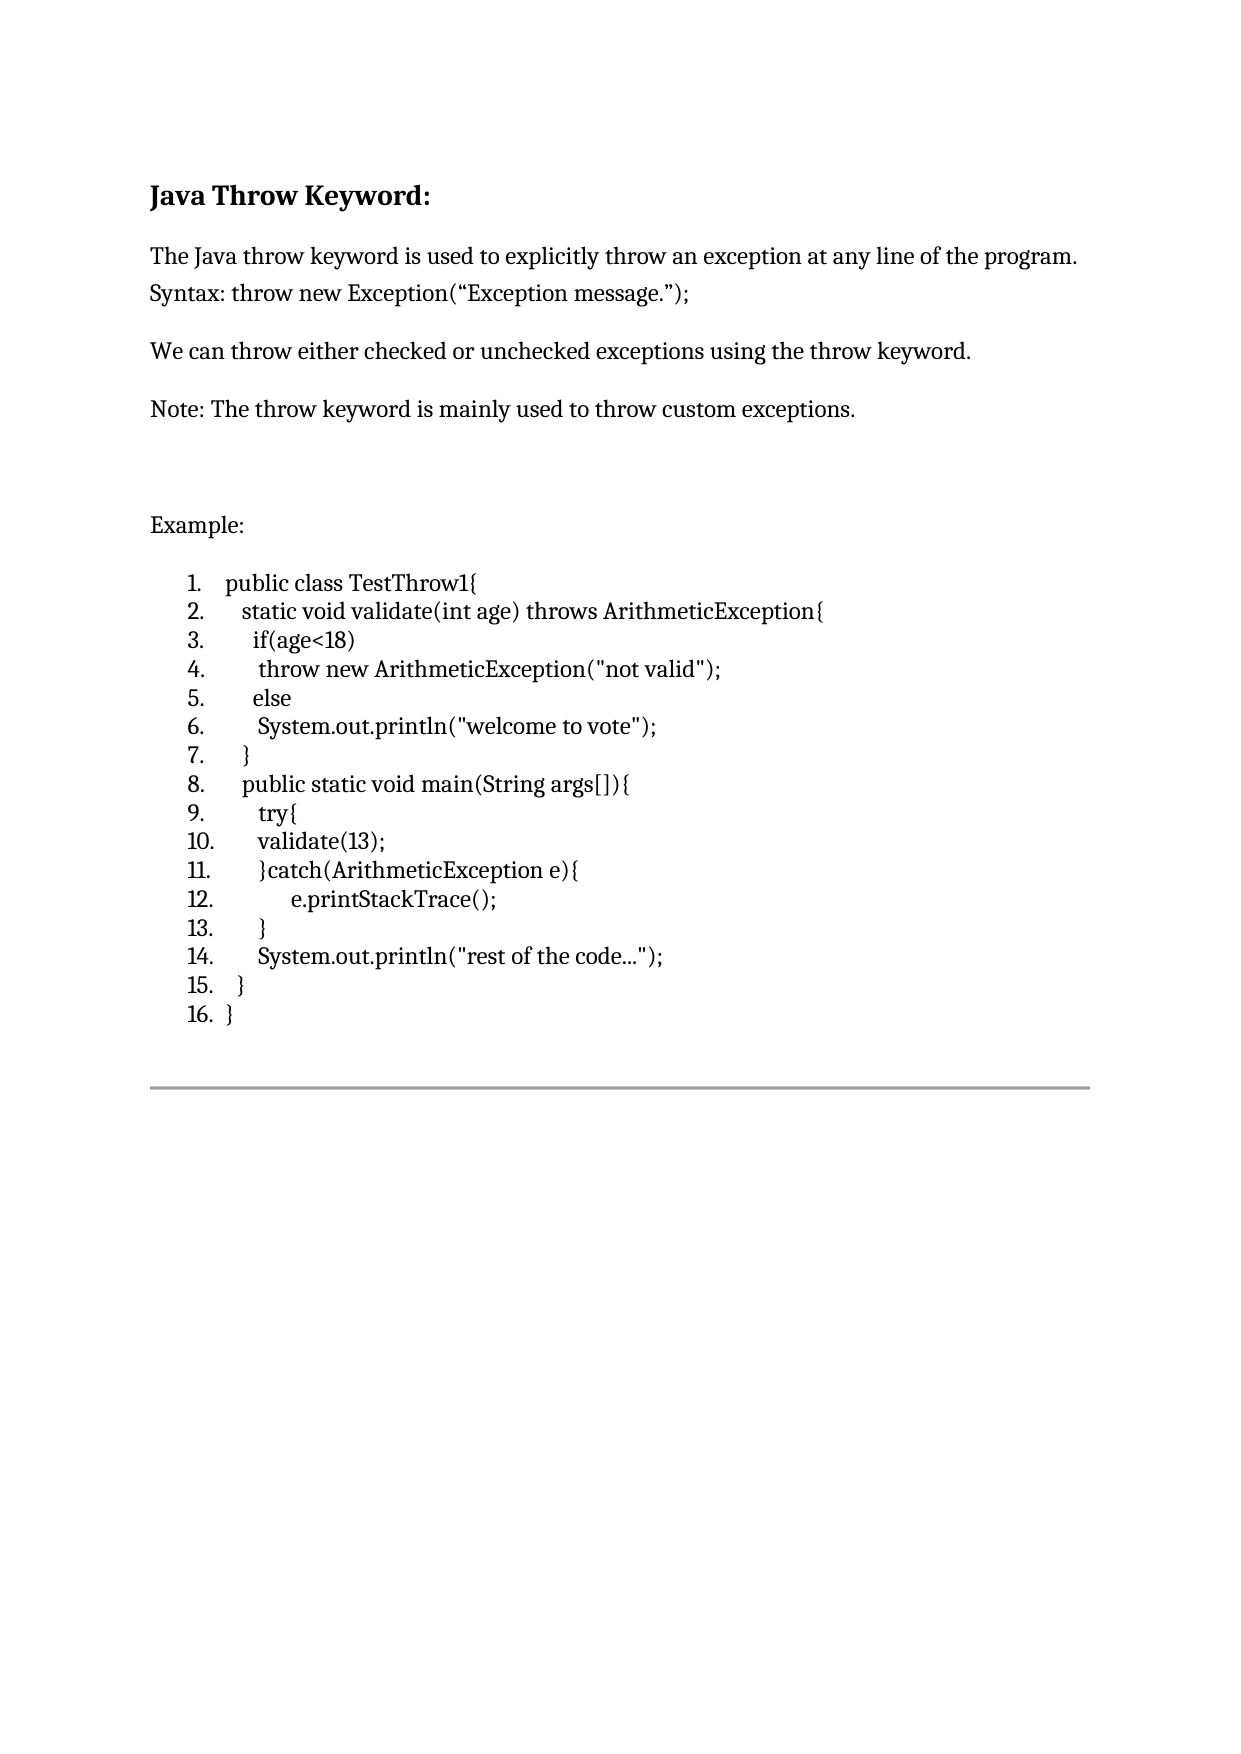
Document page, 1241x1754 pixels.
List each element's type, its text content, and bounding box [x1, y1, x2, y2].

text Note: The throw keyword is mainly used to throw custom exceptions. [150, 395, 1090, 423]
list } [187, 971, 1090, 1000]
list e.printStackTrace(); [187, 885, 1090, 913]
list System.out.println("rest of the code..."); [187, 942, 1090, 971]
text Example: [150, 511, 1090, 539]
list System.out.println("welcome to vote"); [187, 712, 1090, 741]
text We can throw either checked or unchecked exceptions using the throw keyword. [150, 337, 1090, 366]
list } [187, 741, 1090, 770]
list public static void main(String args[]){ [187, 770, 1090, 798]
list else [187, 683, 1090, 712]
list if(age<18) [187, 626, 1090, 655]
list try{ [187, 798, 1090, 827]
list }catch(ArithmeticException e){ [187, 856, 1090, 885]
list throw new ArithmeticException("not valid"); [187, 655, 1090, 683]
list validate(13); [187, 827, 1090, 856]
list } [187, 913, 1090, 942]
text Syntax: throw new Exception(“Exception message.”); [150, 279, 1090, 308]
list } [187, 1000, 1090, 1028]
list public class TestThrow1{ [187, 568, 1090, 597]
text Java Throw Keyword: [150, 179, 1090, 213]
list static void validate(int age) throws ArithmeticException{ [187, 597, 1090, 626]
text The Java throw keyword is used to explicitly throw an exception at any line of the program. [150, 242, 1090, 271]
